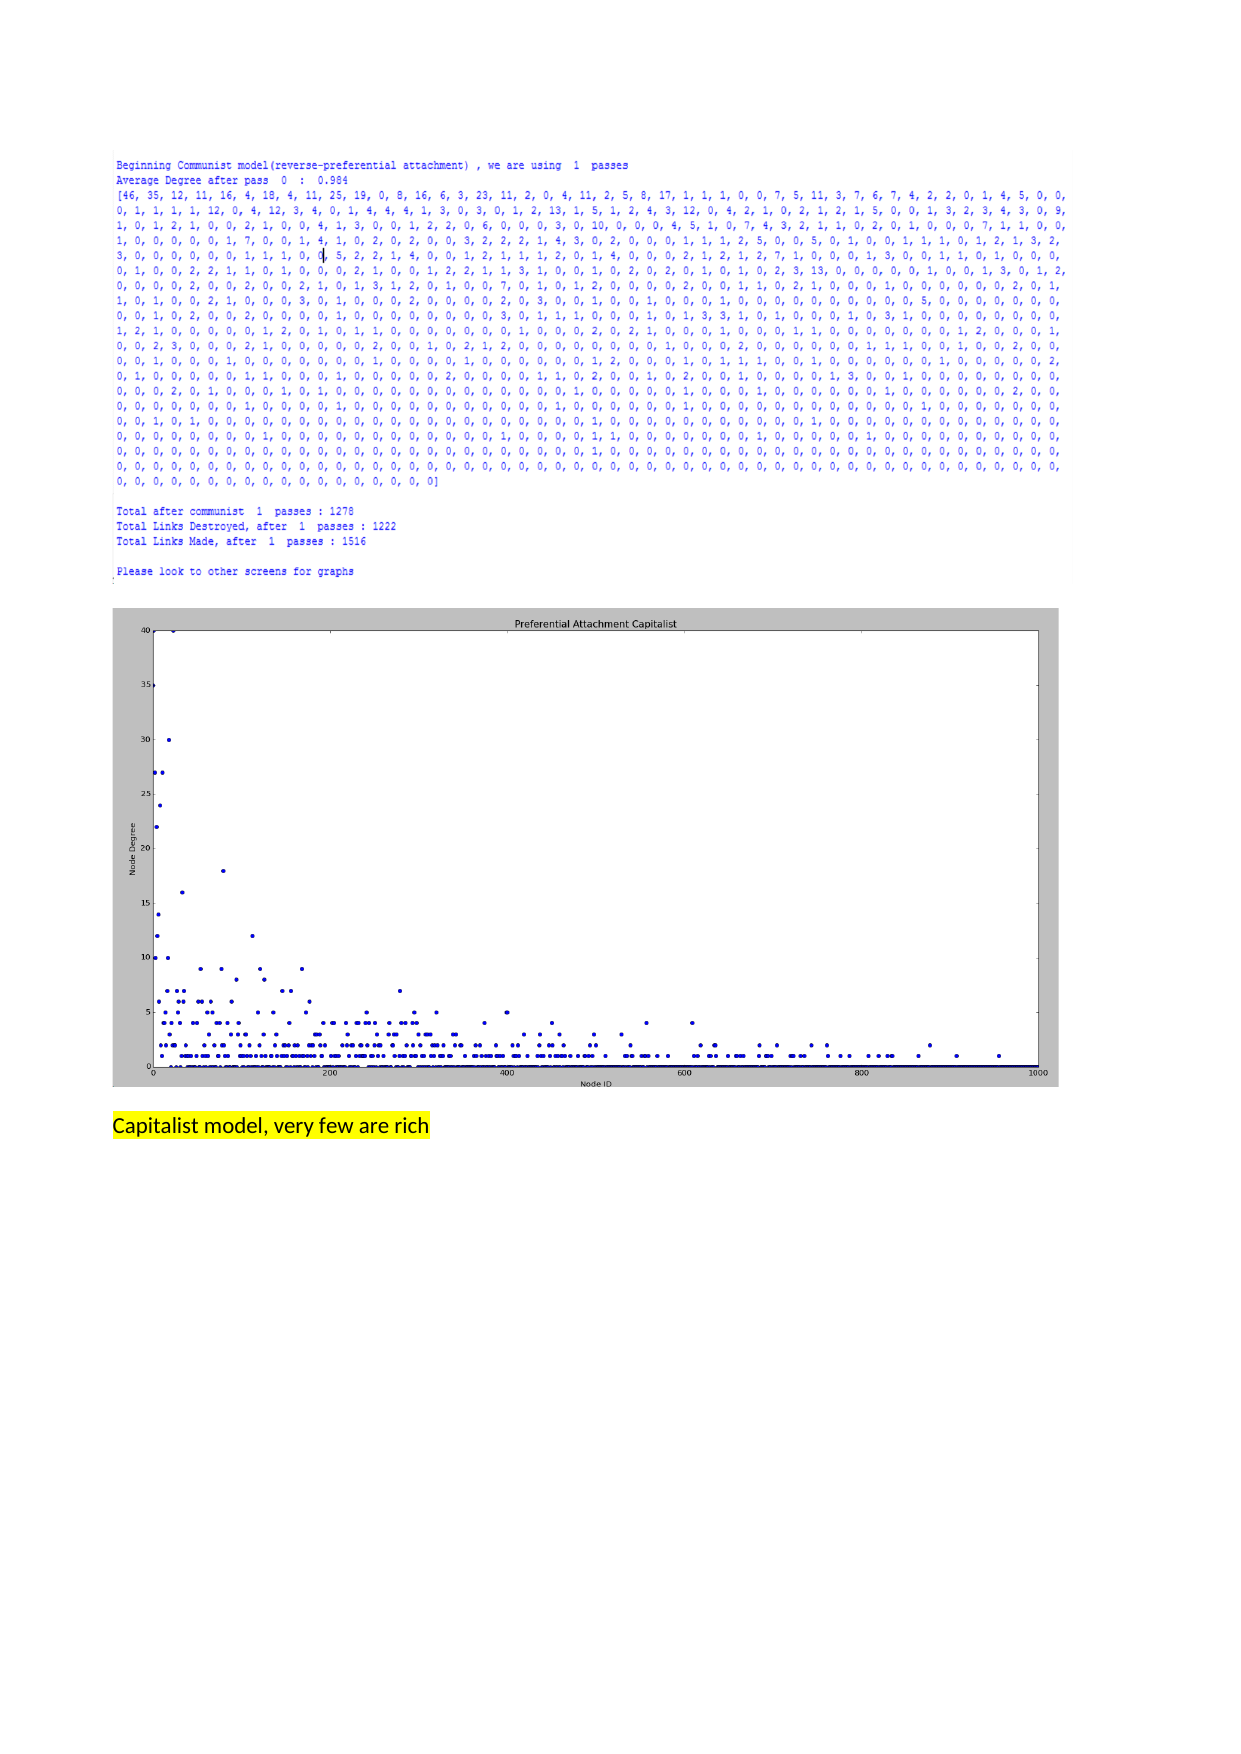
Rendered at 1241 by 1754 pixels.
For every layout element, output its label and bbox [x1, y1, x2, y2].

table_cell [101, 150, 1095, 1164]
picture [112, 608, 1059, 1087]
picture [112, 150, 1073, 584]
